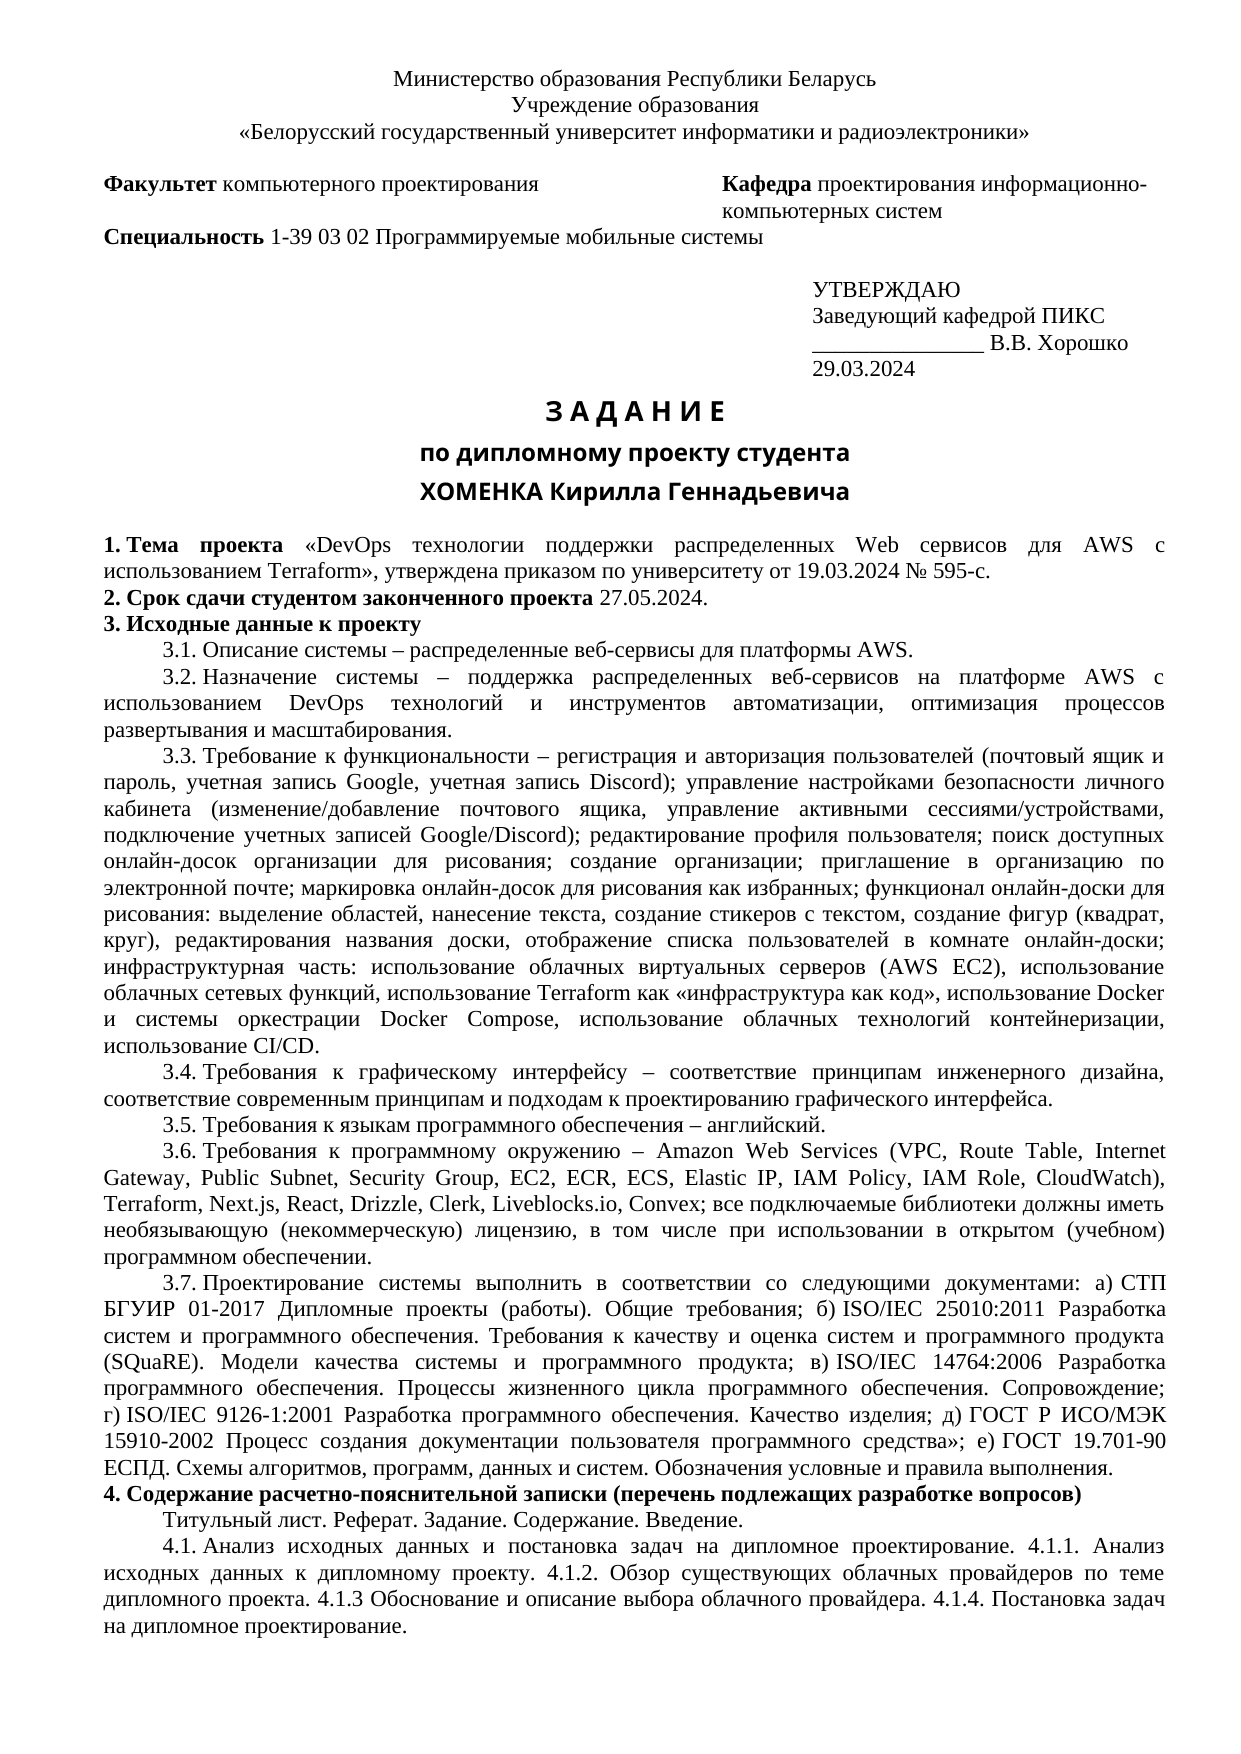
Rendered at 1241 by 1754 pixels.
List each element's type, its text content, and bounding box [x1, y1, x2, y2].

text Заведующий кафедрой ПИКС [103, 302, 1166, 328]
text 3.7. Проектирование системы выполнить в соответствии со следующими документами: а) СТП БГУИР 01-2017 Дипломные проекты (работы). Общие требования; б) ISO/IEC 25010:2011 Разработка систем и программного обеспечения. Требования к качеству и оценка систем и программного продукта (SQuaRE). Модели качества системы и программного продукта; в) ISO/IEC 14764:2006 Разработка программного обеспечения. Процессы жизненного цикла программного обеспечения. Сопровождение; г) ISO/IEC 9126-1:2001 Разработка программного обеспечения. Качество изделия; д) ГОСТ Р ИСО/МЭК 15910-2002 Процесс создания документации пользователя программного средства»; е) ГОСТ 19.701-90 ЕСПД. Схемы алгоритмов, программ, данных и систем. Обозначения условные и правила выполнения. [103, 1269, 1166, 1480]
text _______________ В.В. Хорошко [103, 328, 1166, 355]
text Титульный лист. Реферат. Задание. Содержание. Введение. [103, 1506, 1166, 1533]
text 29.03.2024 [103, 355, 1166, 381]
text 3. Исходные данные к проекту [103, 610, 1166, 637]
text 3.5. Требования к языкам программного обеспечения – английский. [103, 1111, 1166, 1137]
text 1. Тема проекта «DevOps технологии поддержки распределенных Web сервисов для AWS с использованием Terraform», утверждена приказом по университету от 19.03.2024 № 595-с. [103, 531, 1166, 584]
title «Белорусский государственный университет информатики и радиоэлектроники» [103, 118, 1166, 144]
title Факультет компьютерного проектирования Кафедра проектирования информационно- [103, 170, 1166, 197]
title Учреждение образования [103, 91, 1166, 118]
subtitle З А Д А Н И Е по дипломному проекту студента ХОМЕНКА Кирилла Геннадьевича [103, 408, 1166, 531]
text 3.1. Описание системы – распределенные веб-сервисы для платформы AWS. [103, 637, 1166, 663]
text 4.1. Анализ исходных данных и постановка задач на дипломное проектирование. 4.1.1. Анализ исходных данных к дипломному проекту. 4.1.2. Обзор существующих облачных провайдеров по теме дипломного проекта. 4.1.3 Обоснование и описание выбора облачного провайдера. 4.1.4. Постановка задач на дипломное проектирование. [103, 1533, 1166, 1638]
text 3.6. Требования к программному окружению – Amazon Web Services (VPC, Route Table, Internet Gateway, Public Subnet, Security Group, EC2, ECR, ECS, Elastic IP, IAM Policy, IAM Role, CloudWatch), Terraform, Next.js, React, Drizzle, Clerk, Liveblocks.io, Convex; все подключаемые библиотеки должны иметь необязывающую (некоммерческую) лицензию, в том числе при использовании в открытом (учебном) программном обеспечении. [103, 1137, 1166, 1269]
text 3.2. Назначение системы – поддержка распределенных веб-сервисов на платформе AWS с использованием DevOps технологий и инструментов автоматизации, оптимизация процессов развертывания и масштабирования. [103, 663, 1166, 742]
text Специальность 1-39 03 02 Программируемые мобильные системы [103, 223, 1166, 249]
title компьютерных систем [103, 197, 1166, 223]
text 3.3. Требование к функциональности – регистрация и авторизация пользователей (почтовый ящик и пароль, учетная запись Google, учетная запись Discord); управление настройками безопасности личного кабинета (изменение/добавление почтового ящика, управление активными сессиями/устройствами, подключение учетных записей Google/Discord); редактирование профиля пользователя; поиск доступных онлайн-досок организации для рисования; создание организации; приглашение в организацию по электронной почте; маркировка онлайн-досок для рисования как избранных; функционал онлайн-доски для рисования: выделение областей, нанесение текста, создание стикеров с текстом, создание фигур (квадрат, круг), редактирования названия доски, отображение списка пользователей в комнате онлайн-доски; инфраструктурная часть: использование облачных виртуальных серверов (AWS EC2), использование облачных сетевых функций, использование Terraform как «инфраструктура как код», использование Docker и системы оркестрации Docker Compose, использование облачных технологий контейнеризации, использование CI/CD. [103, 742, 1166, 1058]
text 2. Срок сдачи студентом законченного проекта 27.05.2024. [103, 584, 1166, 610]
text 4. Содержание расчетно-пояснительной записки (перечень подлежащих разработке вопросов) [103, 1480, 1166, 1506]
title Министерство образования Республики Беларусь [103, 65, 1166, 91]
text 3.4. Требования к графическому интерфейсу – соответствие принципам инженерного дизайна, соответствие современным принципам и подходам к проектированию графического интерфейса. [103, 1058, 1166, 1111]
text УТВЕРЖДАЮ [103, 276, 1166, 302]
